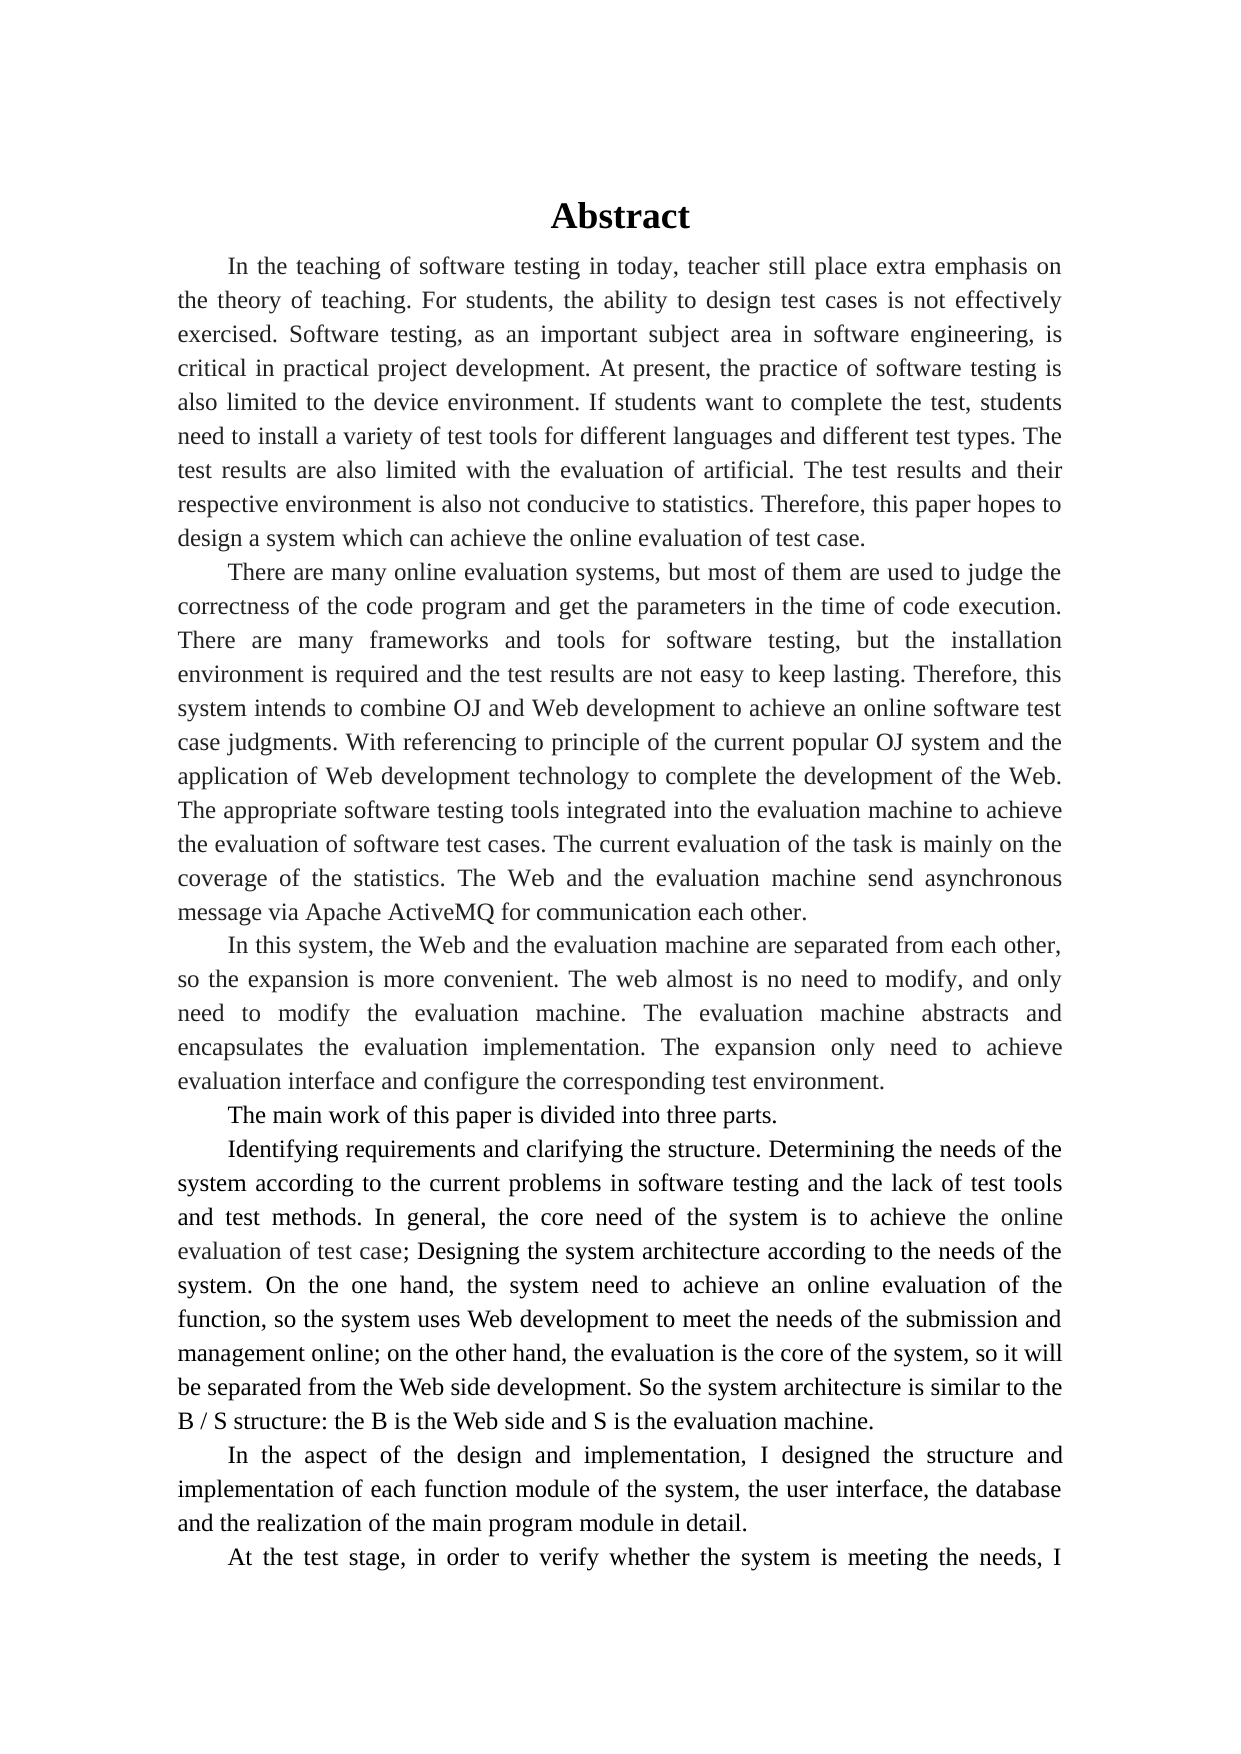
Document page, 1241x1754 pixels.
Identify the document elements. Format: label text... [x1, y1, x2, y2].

text Identifying requirements and clarifying the structure. Determining the needs of the system according to the current problems in software testing and the lack of test tools and test methods. In general, the core need of the system is to achieve the online evaluation of test case; Designing the system architecture according to the needs of the system. On the one hand, the system need to achieve an online evaluation of the function, so the system uses Web development to meet the needs of the submission and management online; on the other hand, the evaluation is the core of the system, so it will be separated from the Web side development. So the system architecture is similar to the B / S structure: the B is the Web side and S is the evaluation machine. [177, 1132, 1063, 1437]
text The main work of this paper is divided into three parts. [177, 1098, 1063, 1132]
text In this system, the Web and the evaluation machine are separated from each other, so the expansion is more convenient. The web almost is no need to modify, and only need to modify the evaluation machine. The evaluation machine abstracts and encapsulates the evaluation implementation. The expansion only need to achieve evaluation interface and configure the corresponding test environment. [177, 928, 1063, 1098]
text In the teaching of software testing in today, teacher still place extra emphasis on the theory of teaching. For students, the ability to design test cases is not effectively exercised. Software testing, as an important subject area in software engineering, is critical in practical project development. At present, the practice of software testing is also limited to the device environment. If students want to complete the test, students need to install a variety of test tools for different languages and different test types. The test results are also limited with the evaluation of artificial. The test results and their respective environment is also not conducive to statistics. Therefore, this paper hopes to design a system which can achieve the online evaluation of test case. [177, 249, 1063, 554]
text In the aspect of the design and implementation, I designed the structure and implementation of each function module of the system, the user interface, the database and the realization of the main program module in detail. [177, 1437, 1063, 1539]
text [177, 1539, 1063, 1573]
text There are many online evaluation systems, but most of them are used to judge the correctness of the code program and get the parameters in the time of code execution. There are many frameworks and tools for software testing, but the installation environment is required and the test results are not easy to keep lasting. Therefore, this system intends to combine OJ and Web development to achieve an online software test case judgments. With referencing to principle of the current popular OJ system and the application of Web development technology to complete the development of the Web. The appropriate software testing tools integrated into the evaluation machine to achieve the evaluation of software test cases. The current evaluation of the task is mainly on the coverage of the statistics. The Web and the evaluation machine send asynchronous message via Apache ActiveMQ for communication each other. [177, 554, 1063, 928]
text Abstract [177, 181, 1063, 249]
